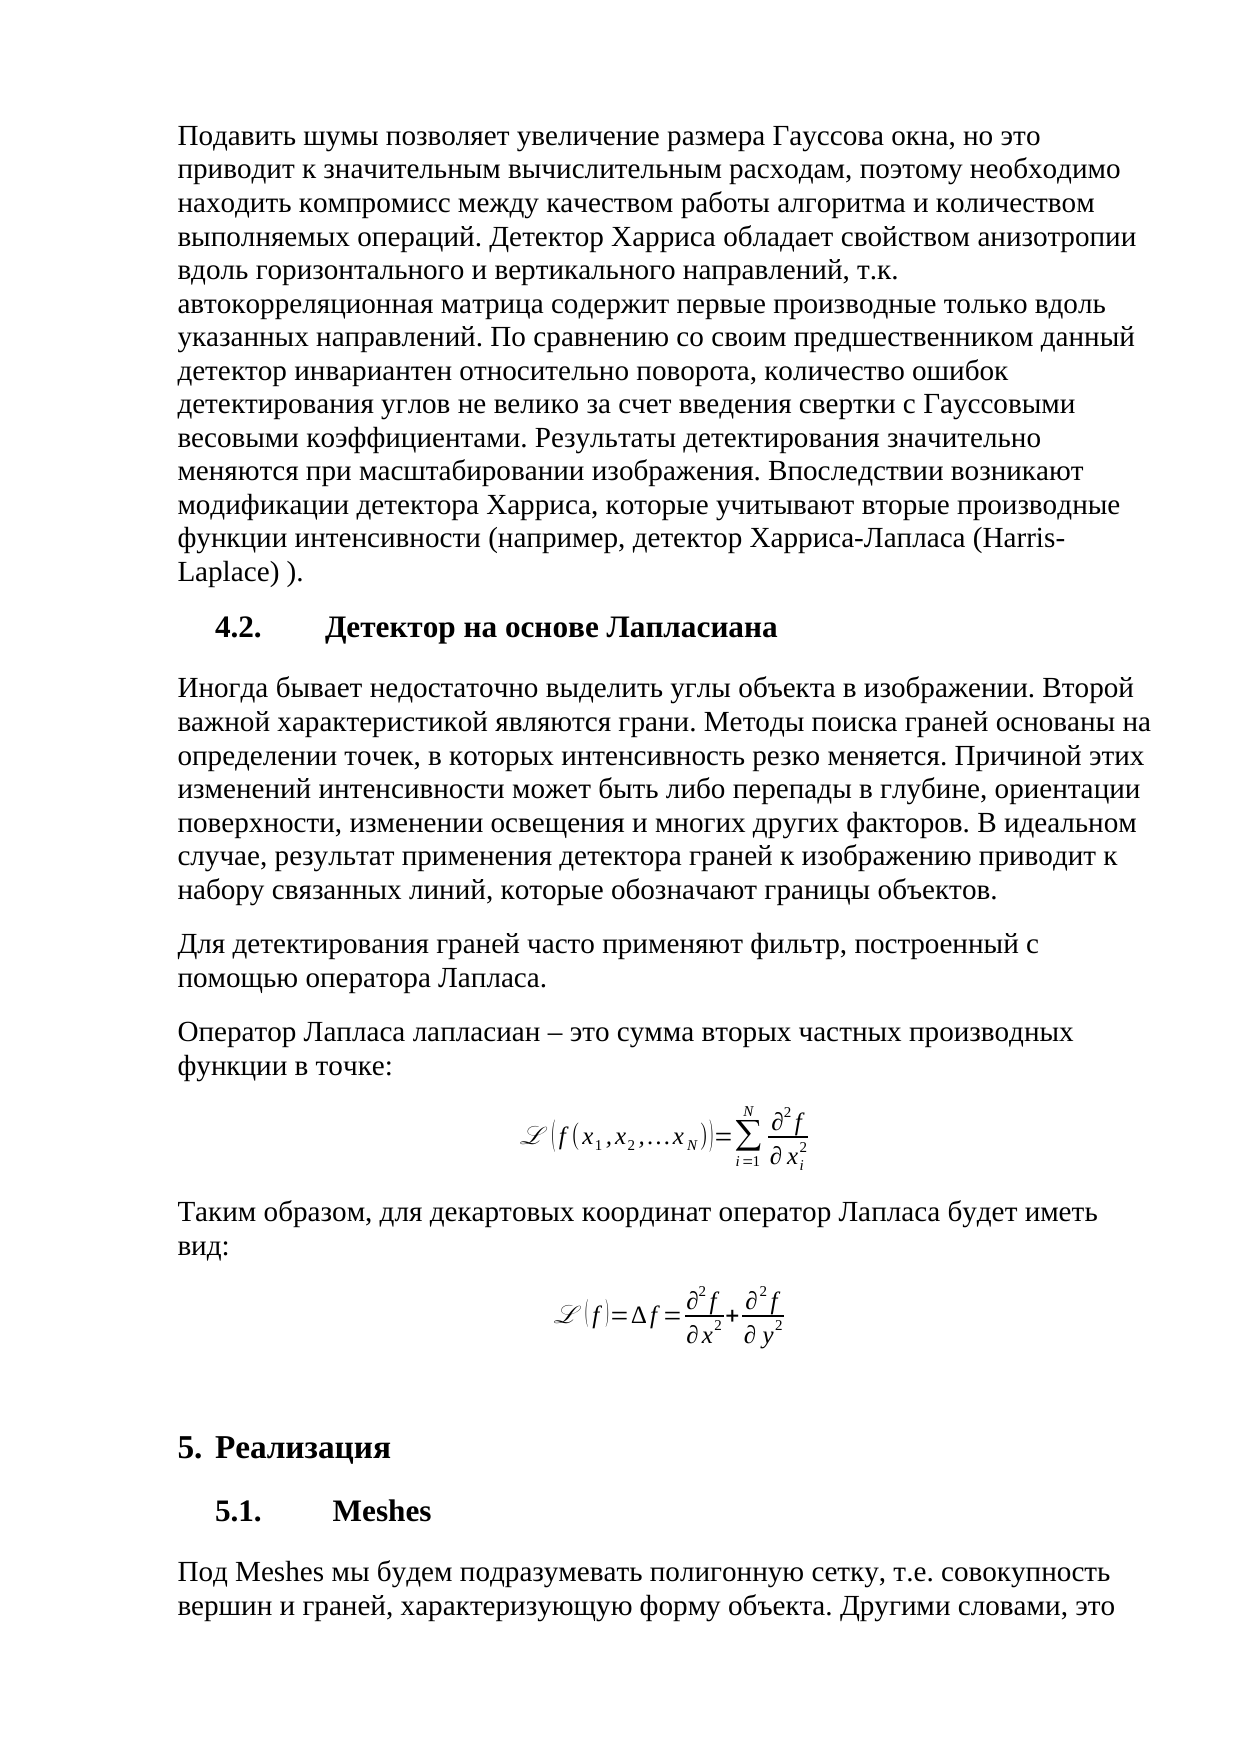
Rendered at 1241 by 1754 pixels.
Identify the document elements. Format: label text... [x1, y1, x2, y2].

text Meshes [215, 1492, 1152, 1528]
text Иногда бывает недостаточно выделить углы объекта в изображении. Второй важной характеристикой являются грани. Методы поиска граней основаны на определении точек, в которых интенсивность резко меняется. Причиной этих изменений интенсивности может быть либо перепады в глубине, ориентации поверхности, изменении освещения и многих других факторов. В идеальном случае, результат применения детектора граней к изображению приводит к набору связанных линий, которые обозначают границы объектов. [177, 671, 1152, 905]
text Таким образом, для декартовых координат оператор Лапласа будет иметь вид: [177, 1194, 1152, 1262]
text Реализация [177, 1427, 1152, 1466]
text Для детектирования граней часто применяют фильтр, построенный с помощью оператора Лапласа. [177, 926, 1152, 993]
text Детектор на основе Лапласиана [215, 608, 1152, 644]
text Оператор Лапласа лапласиан – это сумма вторых частных производных функции в точке: [177, 1014, 1152, 1081]
